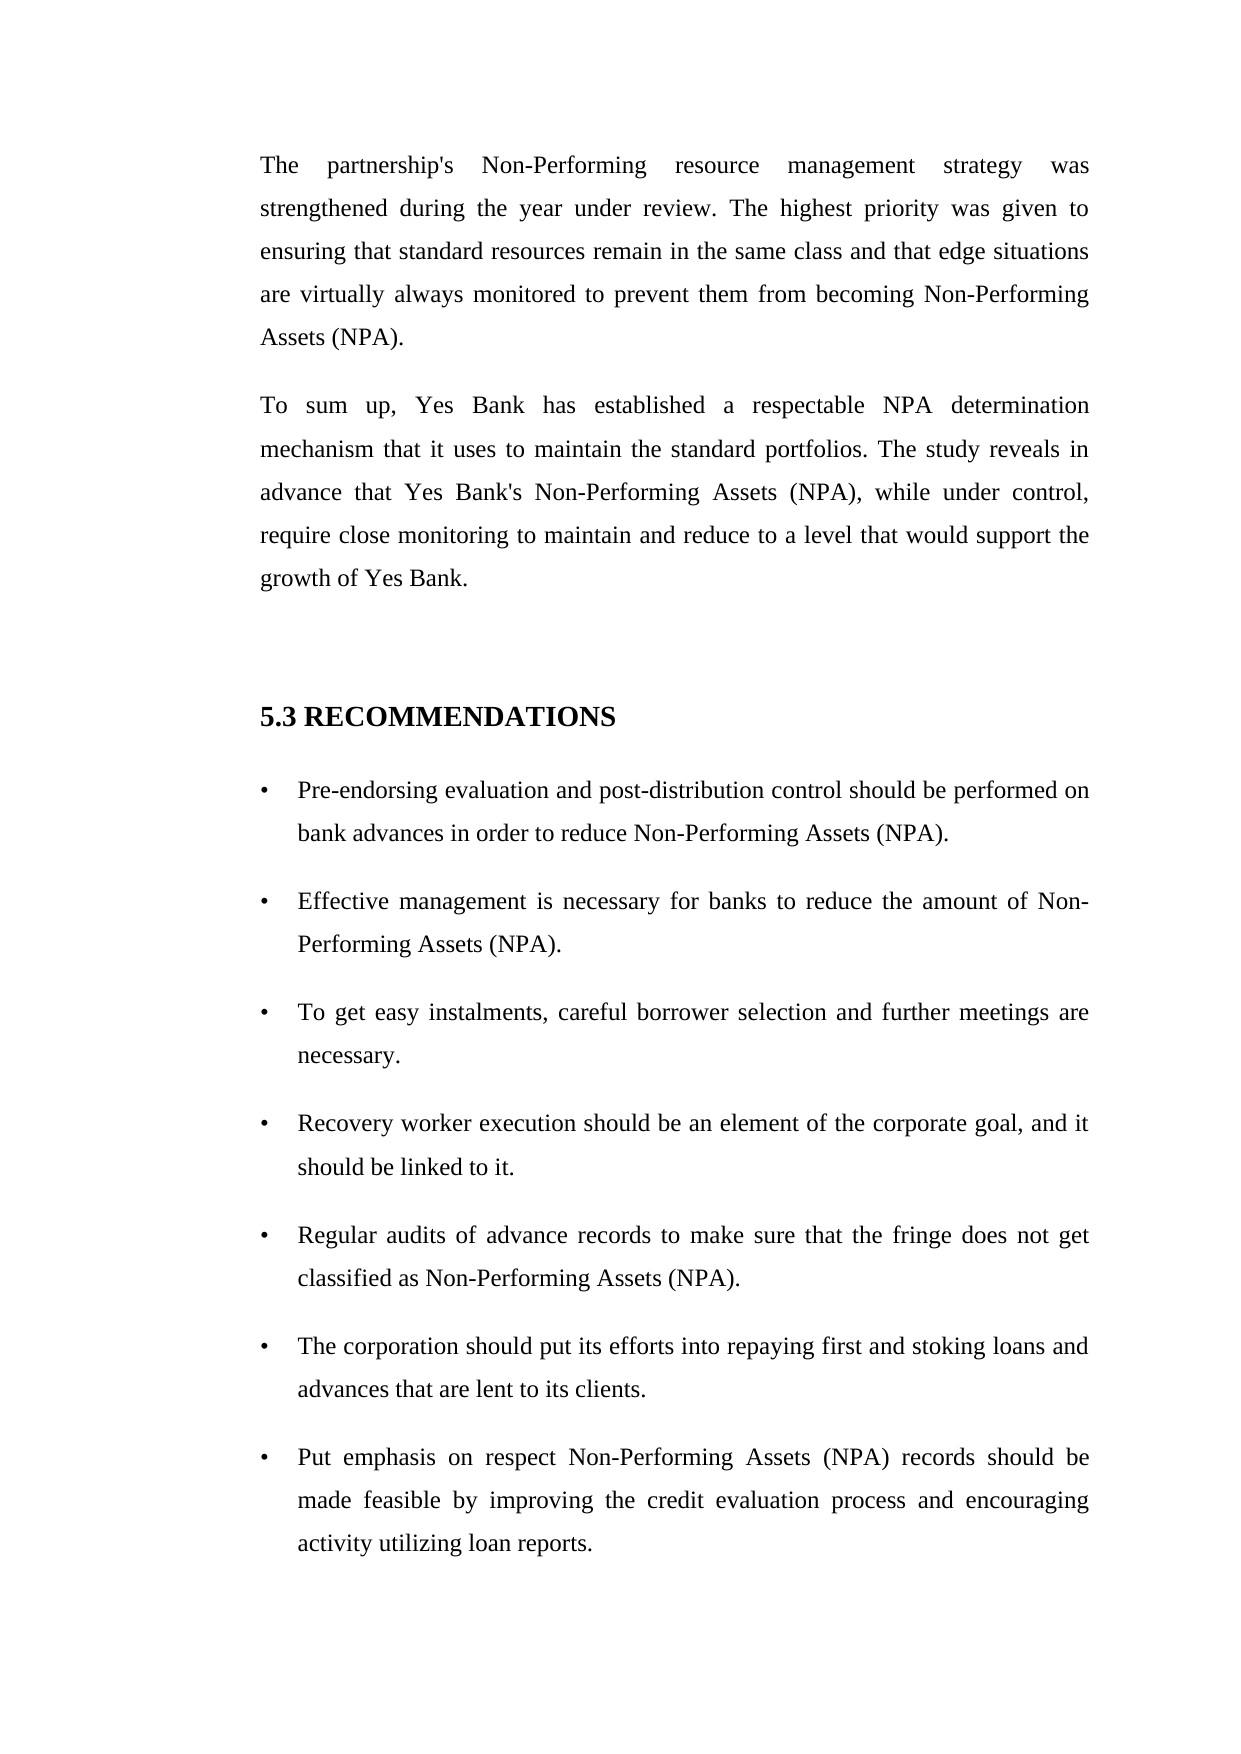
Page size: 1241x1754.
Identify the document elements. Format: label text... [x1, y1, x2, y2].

text The partnership's Non-Performing resource management strategy was strengthened during the year under review. The highest priority was given to ensuring that standard resources remain in the same class and that edge situations are virtually always monitored to prevent them from becoming Non-Performing Assets (NPA). [260, 150, 1090, 351]
list Put emphasis on respect Non-Performing Assets (NPA) records should be made feasible by improving the credit evaluation process and encouraging activity utilizing loan reports. [260, 1442, 1090, 1557]
list To get easy instalments, careful borrower selection and further meetings are necessary. [260, 997, 1090, 1069]
list Recovery worker execution should be an element of the corporate goal, and it should be linked to it. [260, 1108, 1090, 1180]
list Regular audits of advance records to make sure that the fringe does not get classified as Non-Performing Assets (NPA). [260, 1220, 1090, 1292]
list Pre-endorsing evaluation and post-distribution control should be performed on bank advances in order to reduce Non-Performing Assets (NPA). [260, 775, 1090, 847]
text 5.3 RECOMMENDATIONS [260, 699, 1090, 733]
list The corporation should put its efforts into repaying first and stoking loans and advances that are lent to its clients. [260, 1331, 1090, 1403]
list Effective management is necessary for banks to reduce the amount of Non-Performing Assets (NPA). [260, 886, 1090, 958]
text To sum up, Yes Bank has established a respectable NPA determination mechanism that it uses to maintain the standard portfolios. The study reveals in advance that Yes Bank's Non-Performing Assets (NPA), while under control, require close monitoring to maintain and reduce to a level that would support the growth of Yes Bank. [260, 391, 1090, 592]
